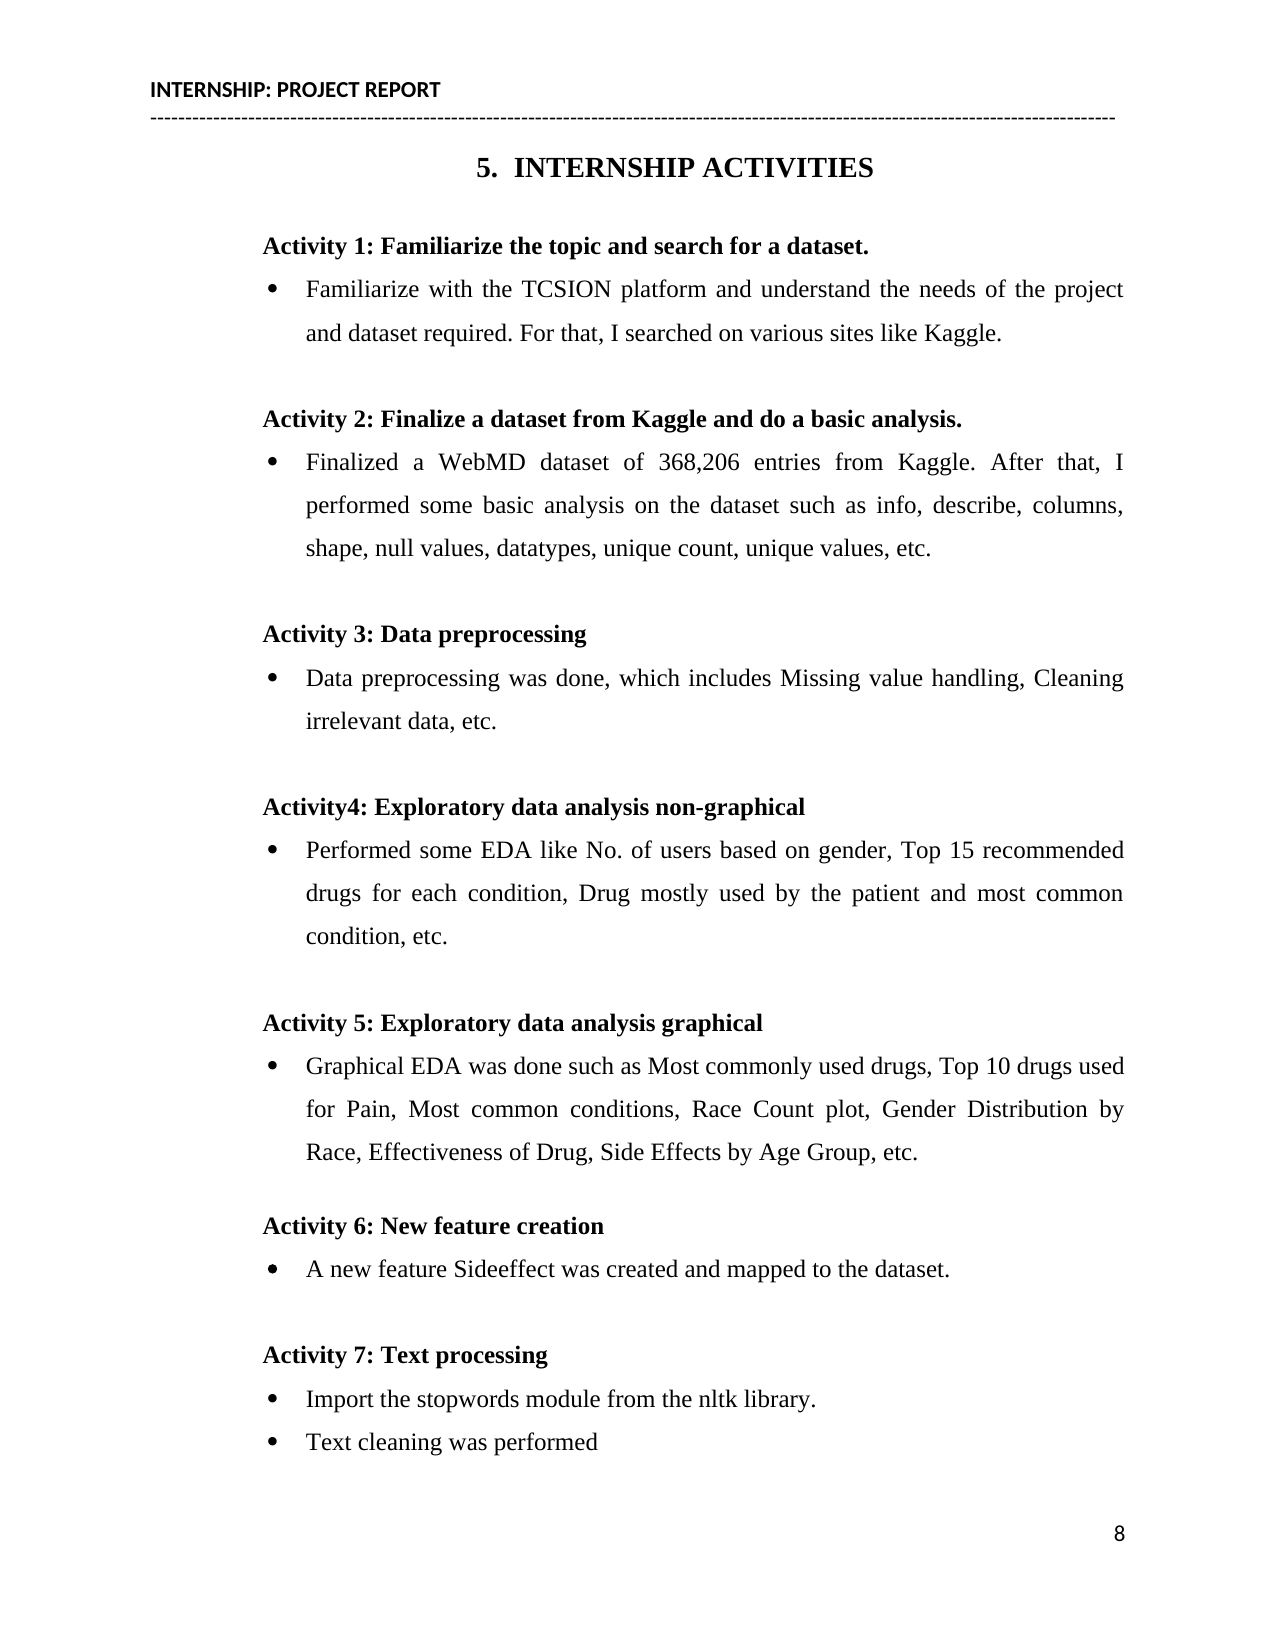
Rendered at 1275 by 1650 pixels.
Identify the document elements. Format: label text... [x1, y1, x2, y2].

list A new feature Sideeffect was created and mapped to the dataset. [268, 1254, 1125, 1283]
list Activity 7: Text processing [262, 1341, 1125, 1369]
list Data preprocessing was done, which includes Missing value handling, Cleaning irrelevant data, etc. [268, 663, 1125, 734]
list Familiarize with the TCSION platform and understand the needs of the project and dataset required. For that, I searched on various sites like Kaggle. [268, 274, 1125, 346]
list Performed some EDA like No. of users based on gender, Top 15 recommended drugs for each condition, Drug mostly used by the patient and most common condition, etc. [268, 835, 1125, 950]
list INTERNSHIP ACTIVITIES [225, 150, 1125, 183]
list Activity 2: Finalize a dataset from Kaggle and do a basic analysis. [262, 404, 1125, 433]
list Import the stopwords module from the nltk library. [268, 1384, 1125, 1412]
list Activity4: Exploratory data analysis non-graphical [262, 792, 1125, 821]
list Finalized a WebMD dataset of 368,206 entries from Kaggle. After that, I performed some basic analysis on the dataset such as info, describe, columns, shape, null values, datatypes, unique count, unique values, etc. [268, 447, 1125, 562]
list Activity 1: Familiarize the topic and search for a dataset. [262, 231, 1125, 260]
list Text cleaning was performed [268, 1427, 1125, 1456]
list Graphical EDA was done such as Most commonly used drugs, Top 10 drugs used for Pain, Most common conditions, Race Count plot, Gender Distribution by Race, Effectiveness of Drug, Side Effects by Age Group, etc. [268, 1051, 1125, 1166]
list Activity 3: Data preprocessing [262, 619, 1125, 648]
list Activity 6: New feature creation [262, 1211, 1125, 1240]
list Activity 5: Exploratory data analysis graphical [262, 1008, 1125, 1036]
